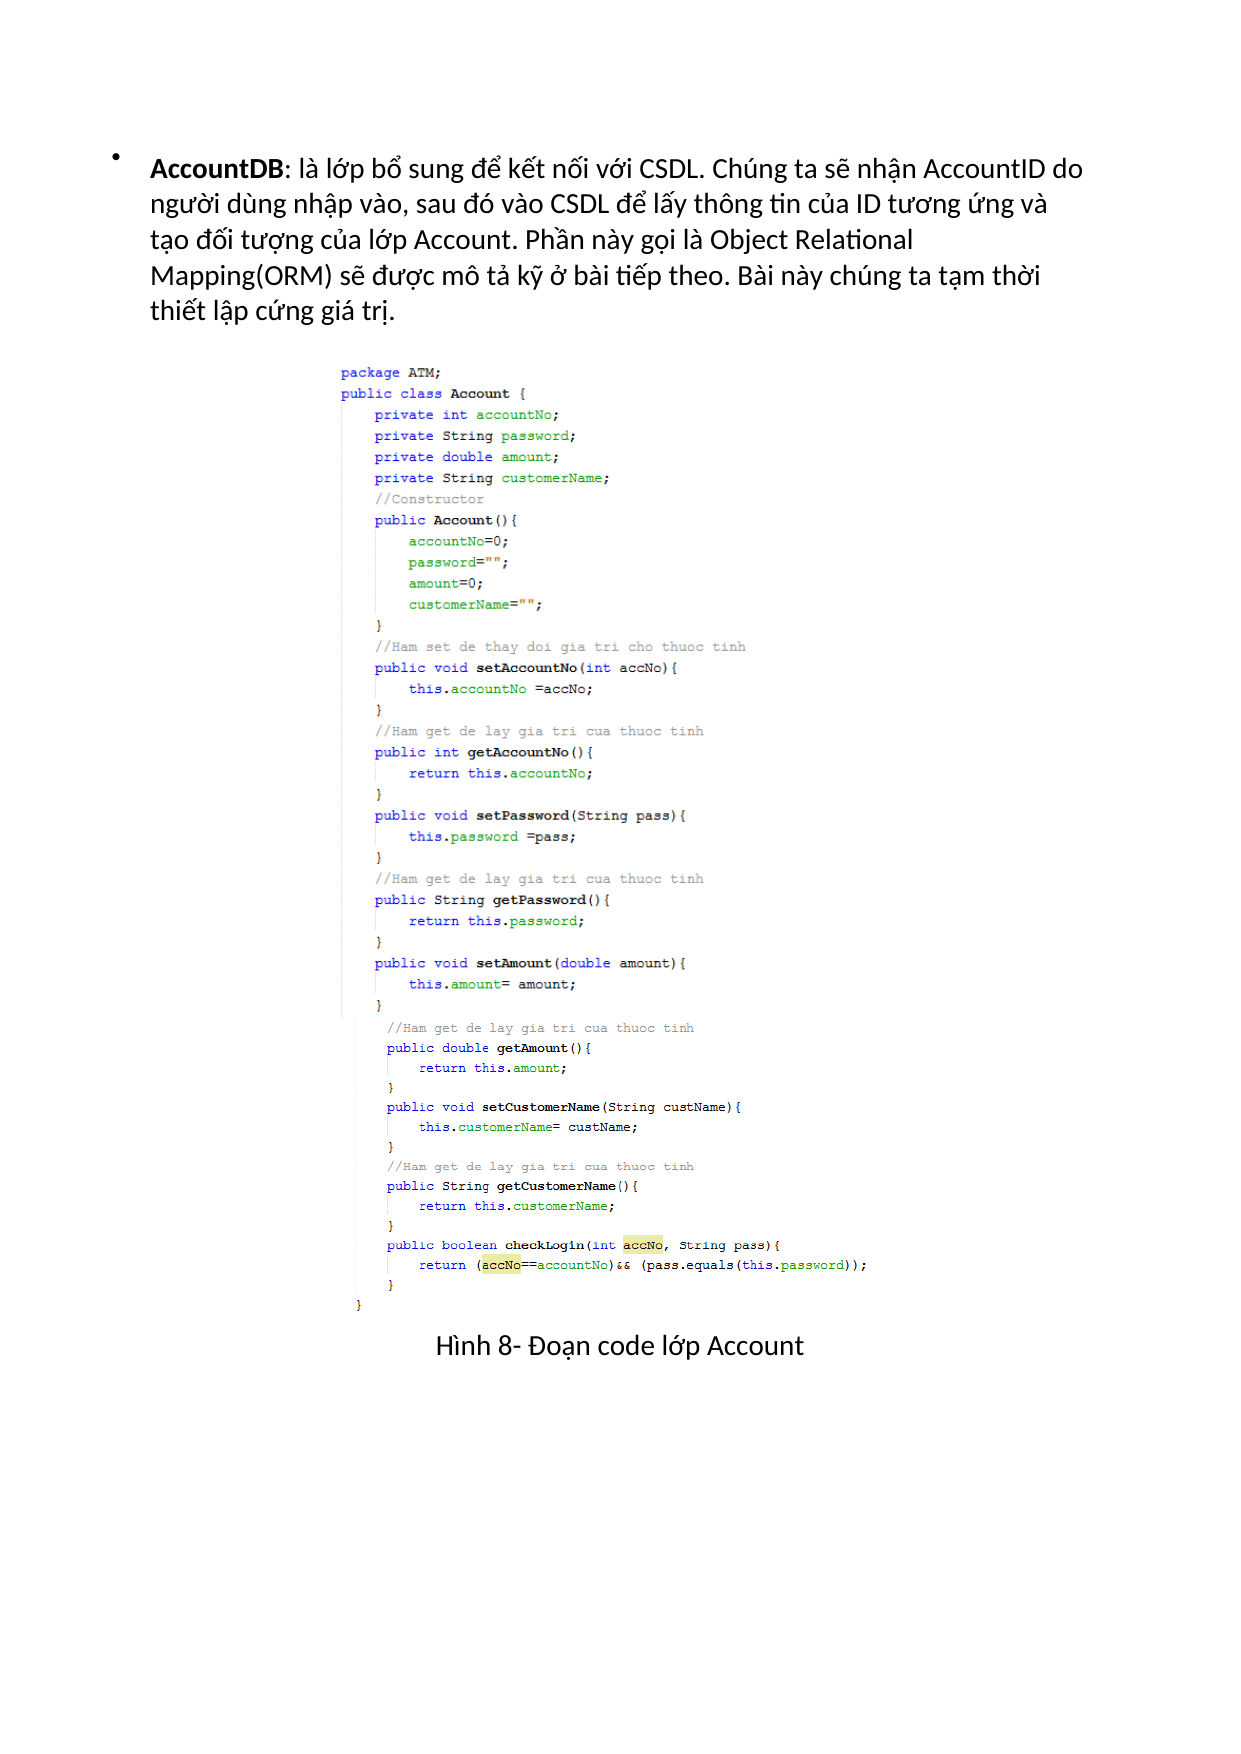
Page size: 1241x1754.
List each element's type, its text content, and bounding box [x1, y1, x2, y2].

list AccountDB: là lớp bổ sung để kết nối với CSDL. Chúng ta sẽ nhận AccountID do người dùng nhập vào, sau đó vào CSDL để lấy thông tin của ID tương ứng và tạo đối tượng của lớp Account. Phần này gọi là Object Relational Mapping(ORM) sẽ được mô tả kỹ ở bài tiếp theo. Bài này chúng ta tạm thời thiết lập cứng giá trị. [112, 150, 1090, 328]
text Hình 8- Đoạn code lớp Account [150, 1327, 1090, 1362]
picture [337, 363, 904, 1319]
